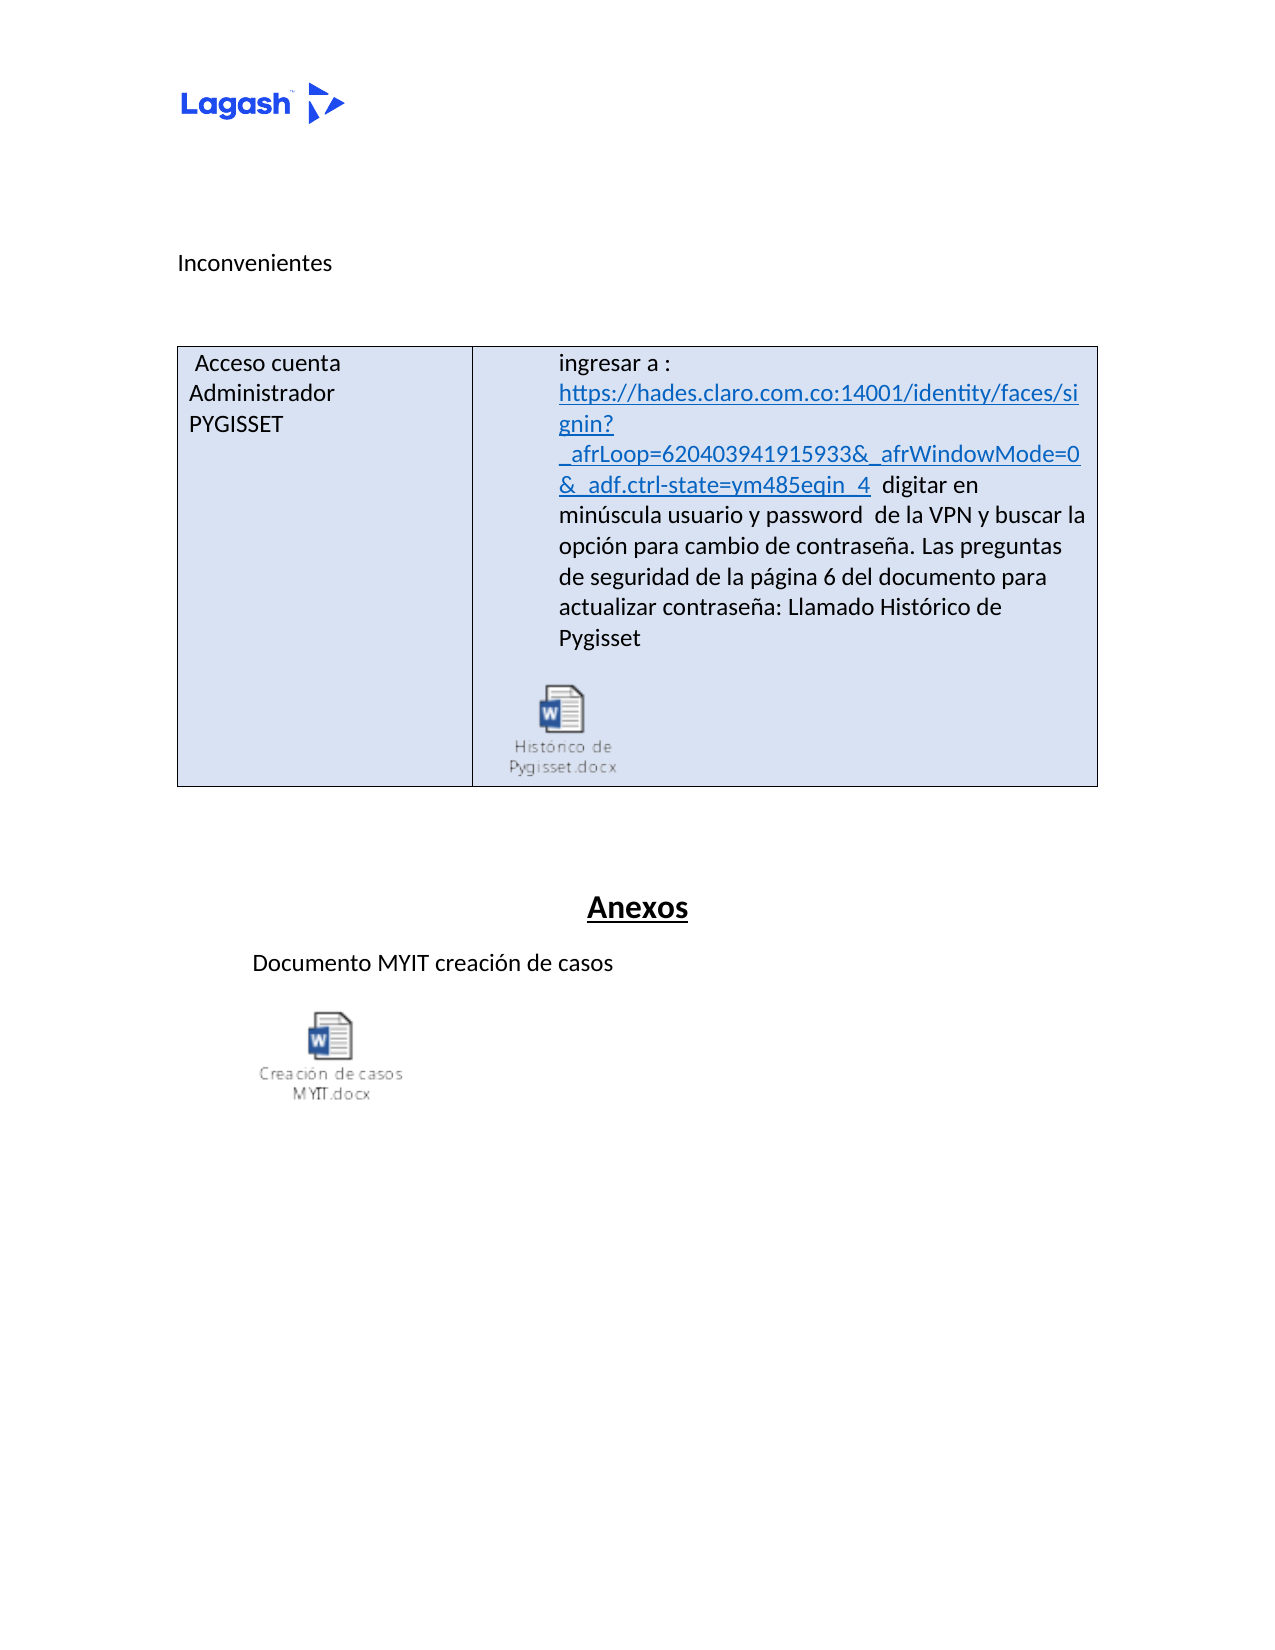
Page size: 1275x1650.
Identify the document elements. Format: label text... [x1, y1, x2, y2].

table_header ingresar a : https://hades.claro.com.co:14001/identity/faces/signin?_afrLoop=620403941915933&_afrWindowMode=0&_adf.ctrl-state=ym485eqin_4 digitar en minúscula usuario y password de la VPN y buscar la opción para cambio de contraseña. Las preguntas de seguridad de la página 6 del documento para actualizar contraseña: Llamado Histórico de Pygisset [473, 347, 1097, 786]
table_header Acceso cuenta Administrador PYGISSET [178, 347, 472, 786]
list Documento MYIT creación de casos [252, 947, 1098, 977]
picture [177, 73, 357, 132]
text Inconvenientes [177, 247, 1098, 277]
text Anexos [177, 886, 1098, 927]
